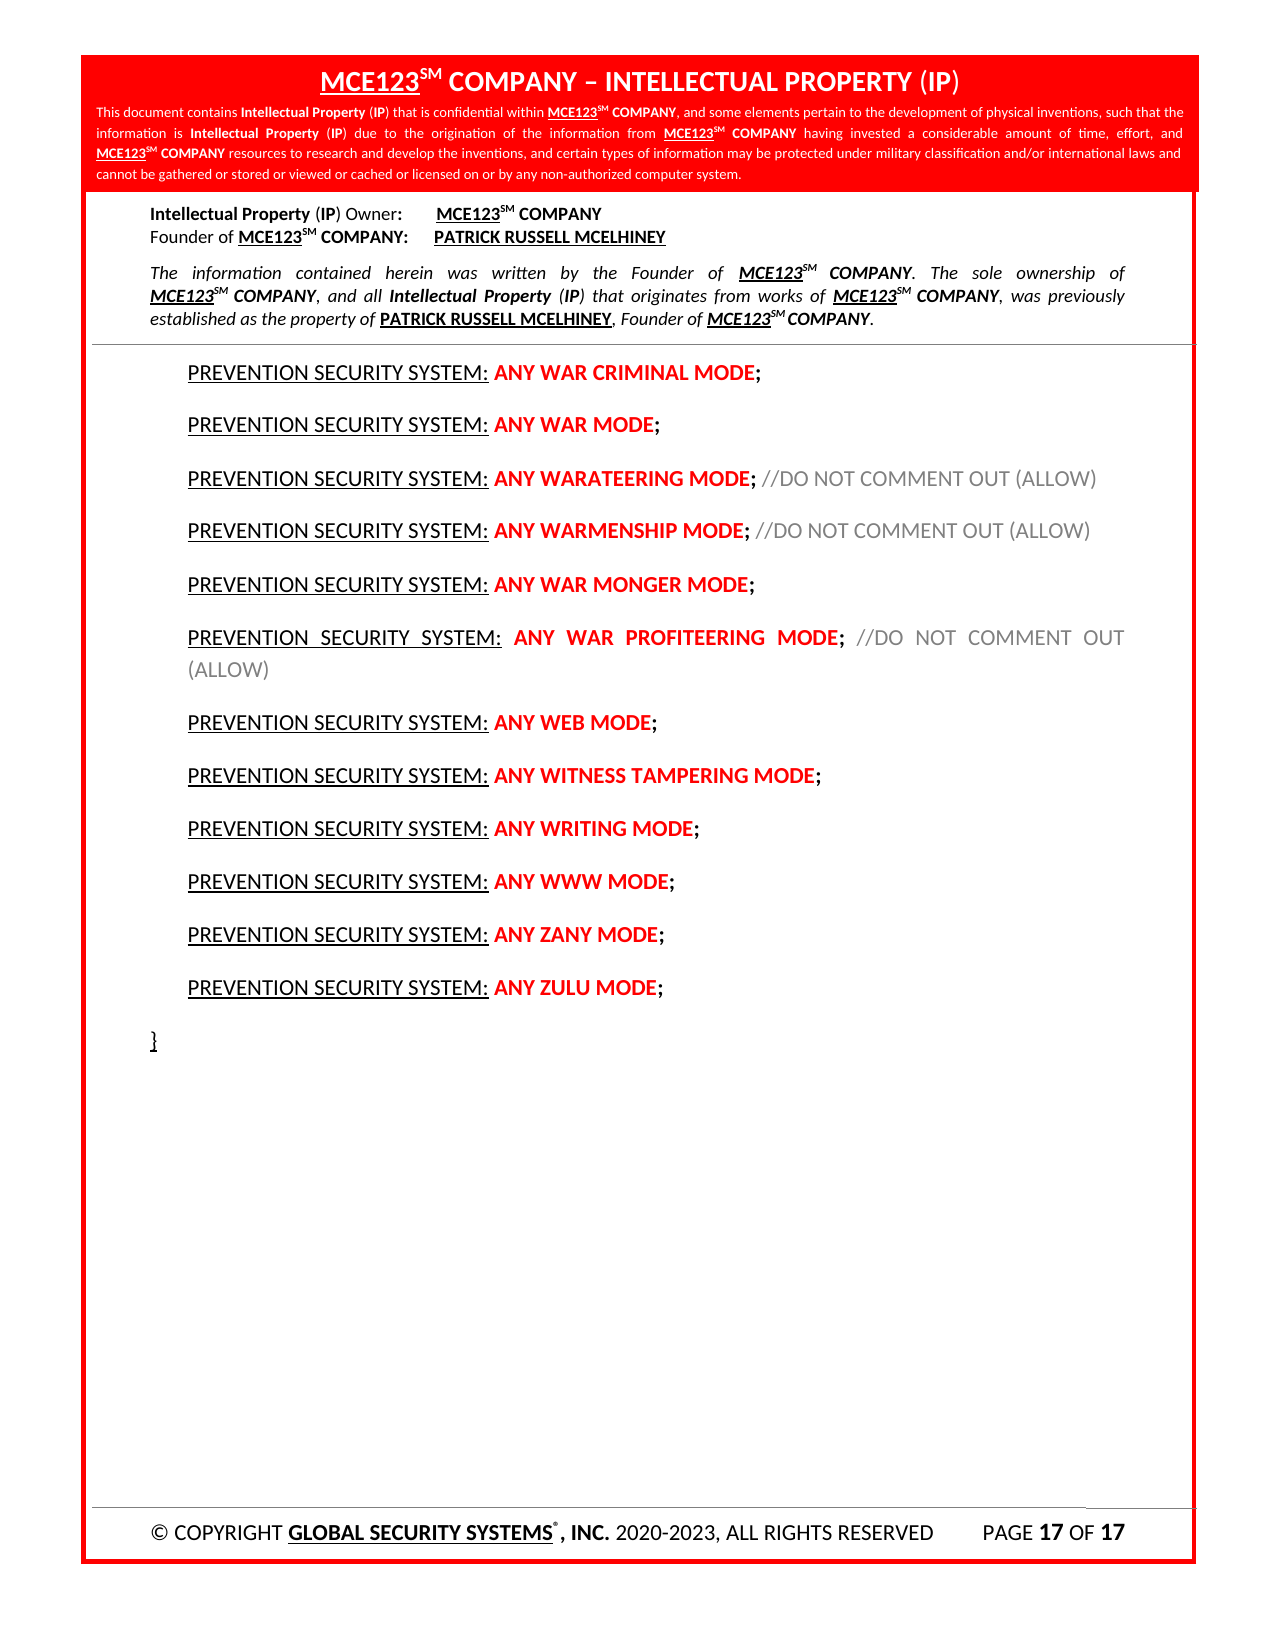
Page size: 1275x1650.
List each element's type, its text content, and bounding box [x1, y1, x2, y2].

text PREVENTION SECURITY SYSTEM: ANY WRITING MODE; [187, 814, 1125, 842]
text PREVENTION SECURITY SYSTEM: ANY WEB MODE; [187, 708, 1125, 736]
text PREVENTION SECURITY SYSTEM: ANY WITNESS TAMPERING MODE; [187, 761, 1125, 789]
text } [150, 1026, 1125, 1054]
text PREVENTION SECURITY SYSTEM: ANY WAR PROFITEERING MODE; //DO NOT COMMENT OUT (ALLOW) [187, 623, 1125, 683]
text PREVENTION SECURITY SYSTEM: ANY WAR CRIMINAL MODE; [187, 358, 1125, 386]
text PREVENTION SECURITY SYSTEM: ANY WAR MODE; [187, 411, 1125, 439]
text PREVENTION SECURITY SYSTEM: ANY WAR MONGER MODE; [187, 570, 1125, 598]
text PREVENTION SECURITY SYSTEM: ANY WARATEERING MODE; //DO NOT COMMENT OUT (ALLOW) [187, 464, 1125, 492]
text PREVENTION SECURITY SYSTEM: ANY ZANY MODE; [187, 920, 1125, 948]
text PREVENTION SECURITY SYSTEM: ANY WARMENSHIP MODE; //DO NOT COMMENT OUT (ALLOW) [187, 517, 1125, 545]
text PREVENTION SECURITY SYSTEM: ANY WWW MODE; [187, 867, 1125, 895]
text PREVENTION SECURITY SYSTEM: ANY ZULU MODE; [187, 973, 1125, 1001]
